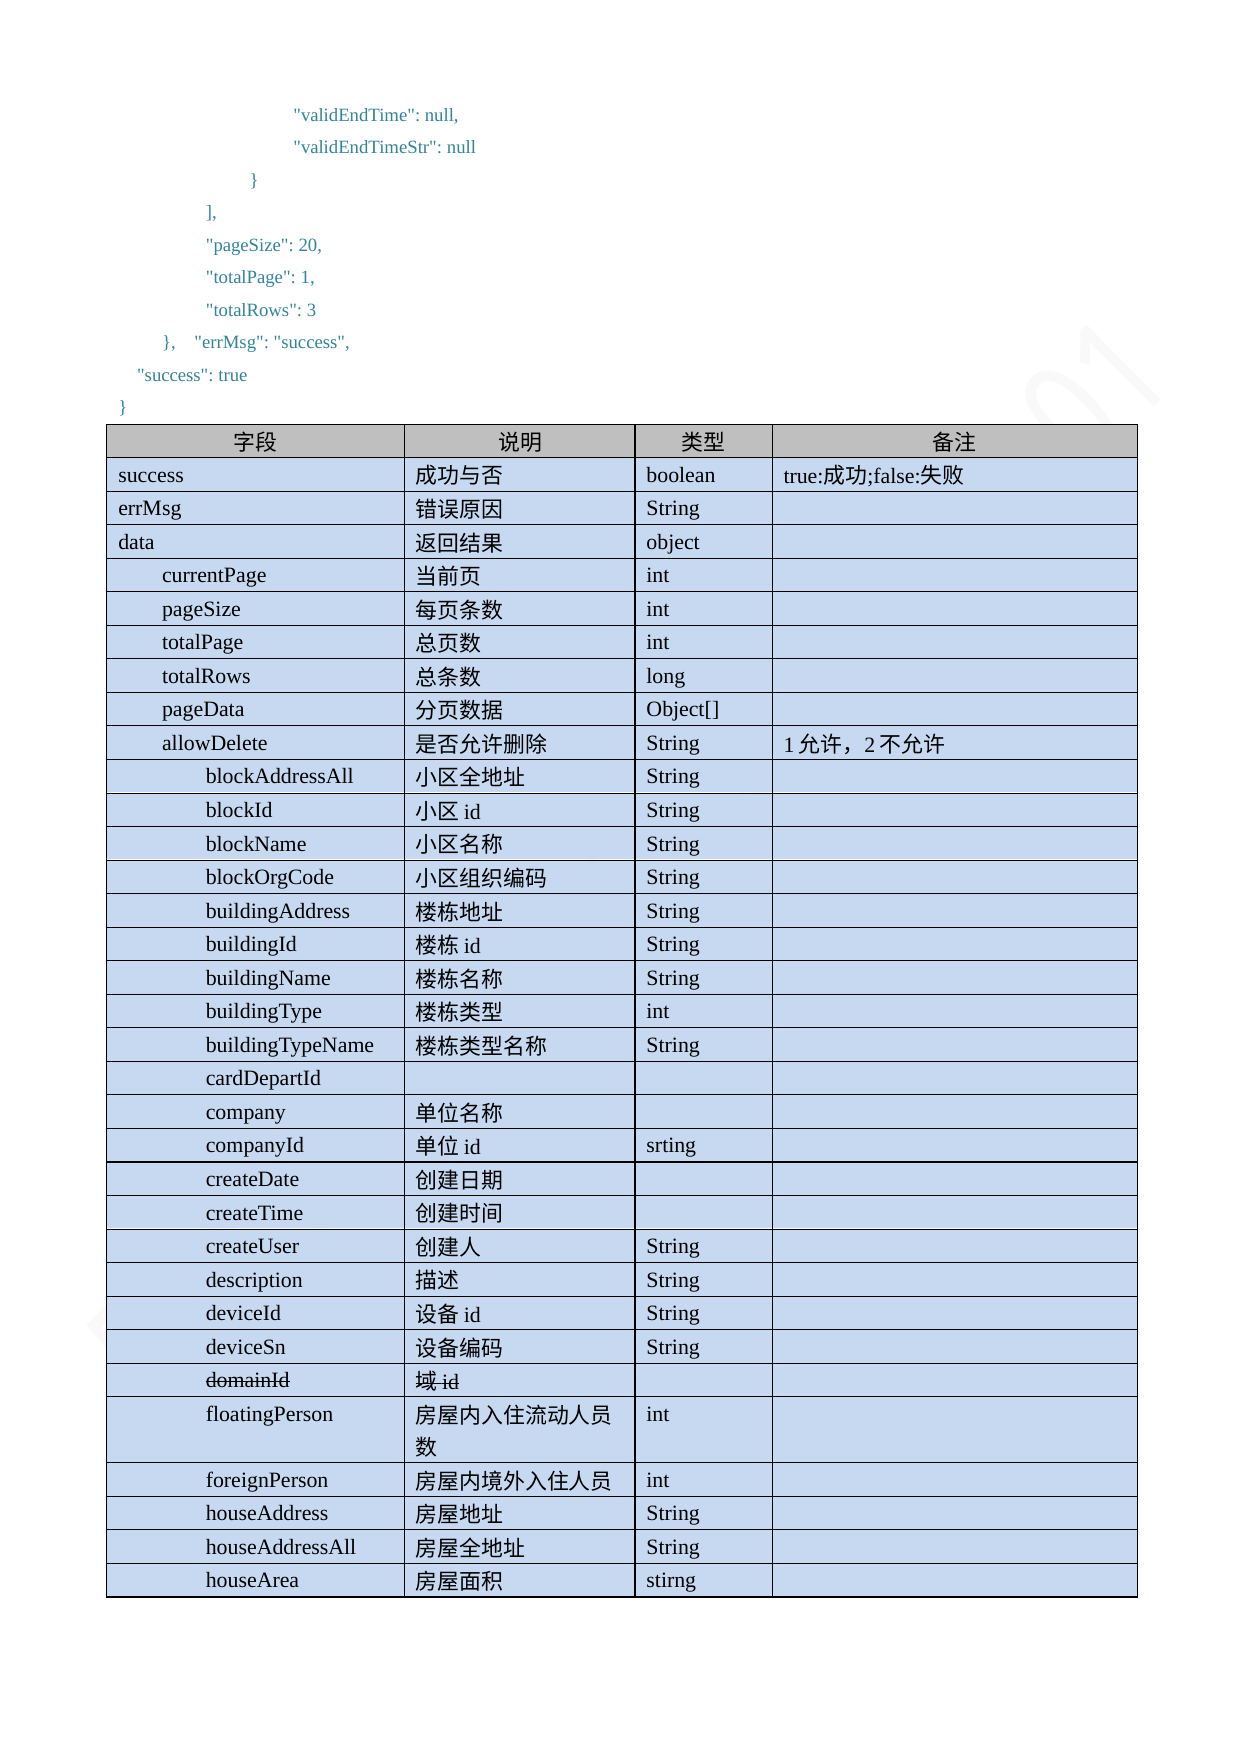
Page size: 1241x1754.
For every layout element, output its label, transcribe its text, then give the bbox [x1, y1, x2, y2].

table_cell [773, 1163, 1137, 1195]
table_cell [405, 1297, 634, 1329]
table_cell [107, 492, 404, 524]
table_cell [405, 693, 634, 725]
text } [118, 163, 1122, 196]
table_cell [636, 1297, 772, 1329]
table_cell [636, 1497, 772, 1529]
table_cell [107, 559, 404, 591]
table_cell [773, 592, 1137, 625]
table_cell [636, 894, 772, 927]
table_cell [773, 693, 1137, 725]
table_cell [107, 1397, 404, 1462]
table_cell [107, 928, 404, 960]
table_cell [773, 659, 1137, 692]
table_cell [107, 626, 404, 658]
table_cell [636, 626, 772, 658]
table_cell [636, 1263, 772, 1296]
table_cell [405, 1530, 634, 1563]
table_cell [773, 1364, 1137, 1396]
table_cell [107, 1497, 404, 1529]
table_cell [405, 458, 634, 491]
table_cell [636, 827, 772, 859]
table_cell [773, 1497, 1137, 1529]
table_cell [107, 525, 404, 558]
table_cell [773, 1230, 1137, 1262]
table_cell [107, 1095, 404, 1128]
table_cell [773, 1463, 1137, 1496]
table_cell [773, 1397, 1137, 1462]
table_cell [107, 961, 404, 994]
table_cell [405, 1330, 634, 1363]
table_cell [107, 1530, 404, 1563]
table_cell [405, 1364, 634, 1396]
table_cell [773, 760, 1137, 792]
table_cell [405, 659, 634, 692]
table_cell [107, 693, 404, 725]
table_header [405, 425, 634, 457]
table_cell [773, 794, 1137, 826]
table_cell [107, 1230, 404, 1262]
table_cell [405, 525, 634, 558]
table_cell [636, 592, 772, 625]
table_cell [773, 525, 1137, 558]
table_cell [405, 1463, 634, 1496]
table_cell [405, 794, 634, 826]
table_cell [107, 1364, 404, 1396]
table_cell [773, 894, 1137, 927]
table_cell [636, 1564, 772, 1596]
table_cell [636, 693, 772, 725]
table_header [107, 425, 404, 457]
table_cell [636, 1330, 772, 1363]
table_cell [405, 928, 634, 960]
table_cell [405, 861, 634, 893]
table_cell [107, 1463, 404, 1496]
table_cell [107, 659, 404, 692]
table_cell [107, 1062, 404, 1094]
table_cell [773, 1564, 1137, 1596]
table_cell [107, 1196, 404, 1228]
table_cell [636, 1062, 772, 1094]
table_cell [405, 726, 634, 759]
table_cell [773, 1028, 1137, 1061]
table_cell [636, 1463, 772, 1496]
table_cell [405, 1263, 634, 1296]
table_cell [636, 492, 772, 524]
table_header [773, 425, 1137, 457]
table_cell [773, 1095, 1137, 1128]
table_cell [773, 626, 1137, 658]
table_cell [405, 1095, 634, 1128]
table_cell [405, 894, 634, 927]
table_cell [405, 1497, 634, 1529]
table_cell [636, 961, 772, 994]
text "validEndTimeStr": null [118, 131, 1122, 163]
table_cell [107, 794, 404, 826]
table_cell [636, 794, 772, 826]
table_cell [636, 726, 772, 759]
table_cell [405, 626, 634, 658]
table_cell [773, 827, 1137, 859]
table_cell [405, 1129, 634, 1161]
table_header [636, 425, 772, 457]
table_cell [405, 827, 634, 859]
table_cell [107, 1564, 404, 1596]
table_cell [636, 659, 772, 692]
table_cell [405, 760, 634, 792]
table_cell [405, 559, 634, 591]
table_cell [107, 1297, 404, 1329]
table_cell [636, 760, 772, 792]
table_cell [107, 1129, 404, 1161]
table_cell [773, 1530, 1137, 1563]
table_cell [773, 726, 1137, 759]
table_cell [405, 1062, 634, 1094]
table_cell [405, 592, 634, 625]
text ], [118, 196, 1122, 228]
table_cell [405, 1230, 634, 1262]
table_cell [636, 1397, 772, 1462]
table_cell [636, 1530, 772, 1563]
text "totalRows": 3 [118, 293, 1122, 326]
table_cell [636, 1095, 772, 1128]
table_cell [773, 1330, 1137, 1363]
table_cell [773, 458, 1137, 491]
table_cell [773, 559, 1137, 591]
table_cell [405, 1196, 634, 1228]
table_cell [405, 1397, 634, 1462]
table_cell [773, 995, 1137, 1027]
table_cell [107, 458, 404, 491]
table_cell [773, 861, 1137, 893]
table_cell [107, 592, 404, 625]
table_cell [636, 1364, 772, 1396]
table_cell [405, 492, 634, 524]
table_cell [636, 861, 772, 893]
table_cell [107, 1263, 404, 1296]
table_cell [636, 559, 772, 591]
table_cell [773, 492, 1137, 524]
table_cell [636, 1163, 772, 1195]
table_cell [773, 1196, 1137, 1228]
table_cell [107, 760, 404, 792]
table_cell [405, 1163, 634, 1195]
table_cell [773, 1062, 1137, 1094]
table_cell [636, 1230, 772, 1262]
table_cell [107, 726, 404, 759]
text } [118, 391, 1122, 423]
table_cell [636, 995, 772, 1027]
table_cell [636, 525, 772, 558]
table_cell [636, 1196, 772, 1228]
text }, "errMsg": "success", [118, 326, 1122, 358]
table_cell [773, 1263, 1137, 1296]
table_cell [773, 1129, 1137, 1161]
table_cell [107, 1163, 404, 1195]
text "totalPage": 1, [118, 261, 1122, 293]
text "success": true [118, 358, 1122, 391]
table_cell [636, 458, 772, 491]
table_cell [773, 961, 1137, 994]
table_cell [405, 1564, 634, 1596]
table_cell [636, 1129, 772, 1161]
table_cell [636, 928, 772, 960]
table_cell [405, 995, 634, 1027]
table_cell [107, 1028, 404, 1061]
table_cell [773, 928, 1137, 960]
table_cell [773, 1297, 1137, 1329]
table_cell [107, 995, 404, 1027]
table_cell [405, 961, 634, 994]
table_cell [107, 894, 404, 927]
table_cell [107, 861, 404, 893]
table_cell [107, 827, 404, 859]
text "validEndTime": null, [118, 98, 1122, 131]
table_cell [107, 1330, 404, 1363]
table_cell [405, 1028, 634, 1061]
text "pageSize": 20, [118, 228, 1122, 261]
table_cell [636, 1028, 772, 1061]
